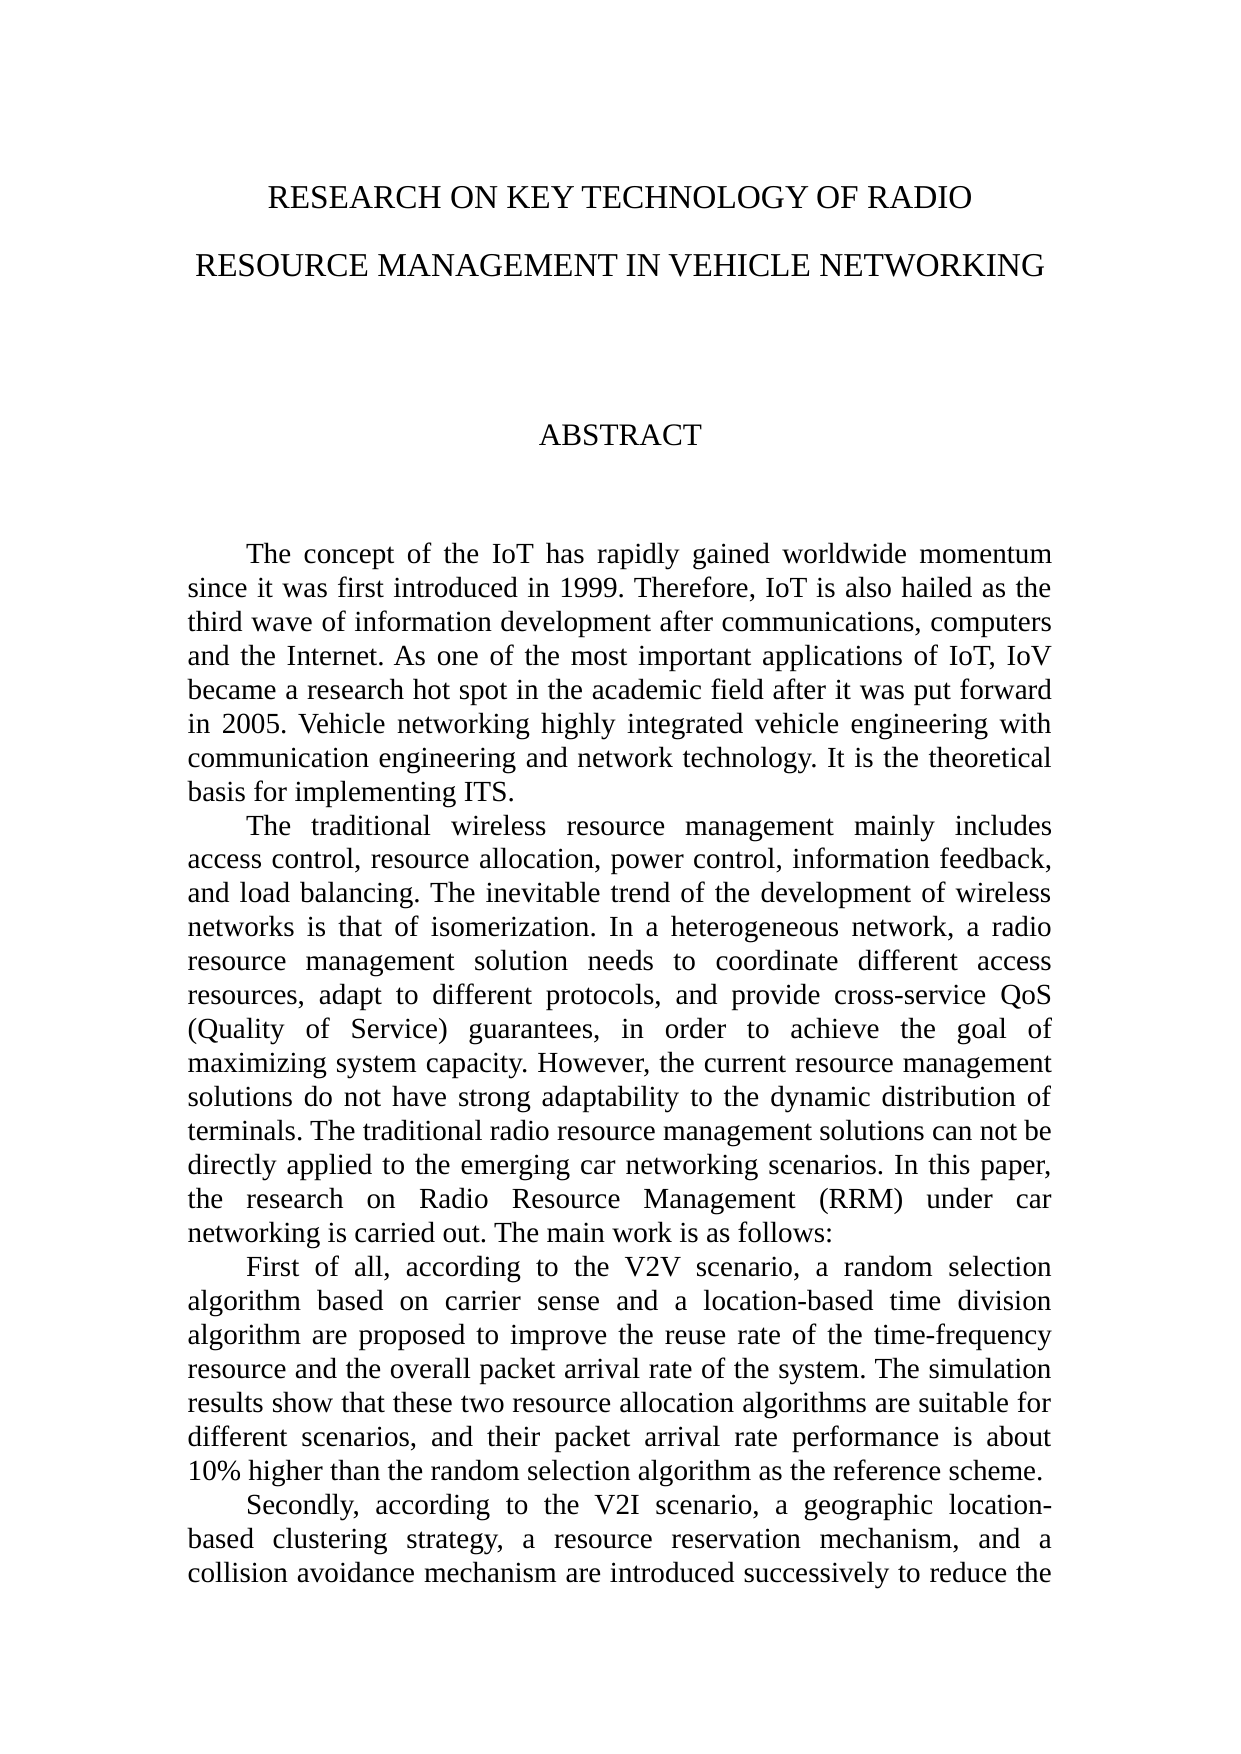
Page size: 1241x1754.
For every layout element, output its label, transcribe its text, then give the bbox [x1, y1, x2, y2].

text First of all, according to the V2V scenario, a random selection algorithm based on carrier sense and a location-based time division algorithm are proposed to improve the reuse rate of the time-frequency resource and the overall packet arrival rate of the system. The simulation results show that these two resource allocation algorithms are suitable for different scenarios, and their packet arrival rate performance is about 10% higher than the random selection algorithm as the reference scheme. [187, 1249, 1053, 1487]
text The concept of the IoT has rapidly gained worldwide momentum since it was first introduced in 1999. Therefore, IoT is also hailed as the third wave of information development after communications, computers and the Internet. As one of the most important applications of IoT, IoV became a research hot spot in the academic field after it was put forward in 2005. Vehicle networking highly integrated vehicle engineering with communication engineering and network technology. It is the theoretical basis for implementing ITS. [187, 536, 1053, 807]
text The traditional wireless resource management mainly includes access control, resource allocation, power control, information feedback, and load balancing. The inevitable trend of the development of wireless networks is that of isomerization. In a heterogeneous network, a radio resource management solution needs to coordinate different access resources, adapt to different protocols, and provide cross-service QoS (Quality of Service) guarantees, in order to achieve the goal of maximizing system capacity. However, the current resource management solutions do not have strong adaptability to the dynamic distribution of terminals. The traditional radio resource management solutions can not be directly applied to the emerging car networking scenarios. In this paper, the research on Radio Resource Management (RRM) under car networking is carried out. The main work is as follows: [187, 807, 1053, 1249]
text RESEARCH ON KEY TECHNOLOGY OF RADIO RESOURCE MANAGEMENT IN VEHICLE NETWORKING [187, 162, 1053, 298]
text ABSTRACT [187, 400, 1053, 468]
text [187, 1487, 1053, 1588]
